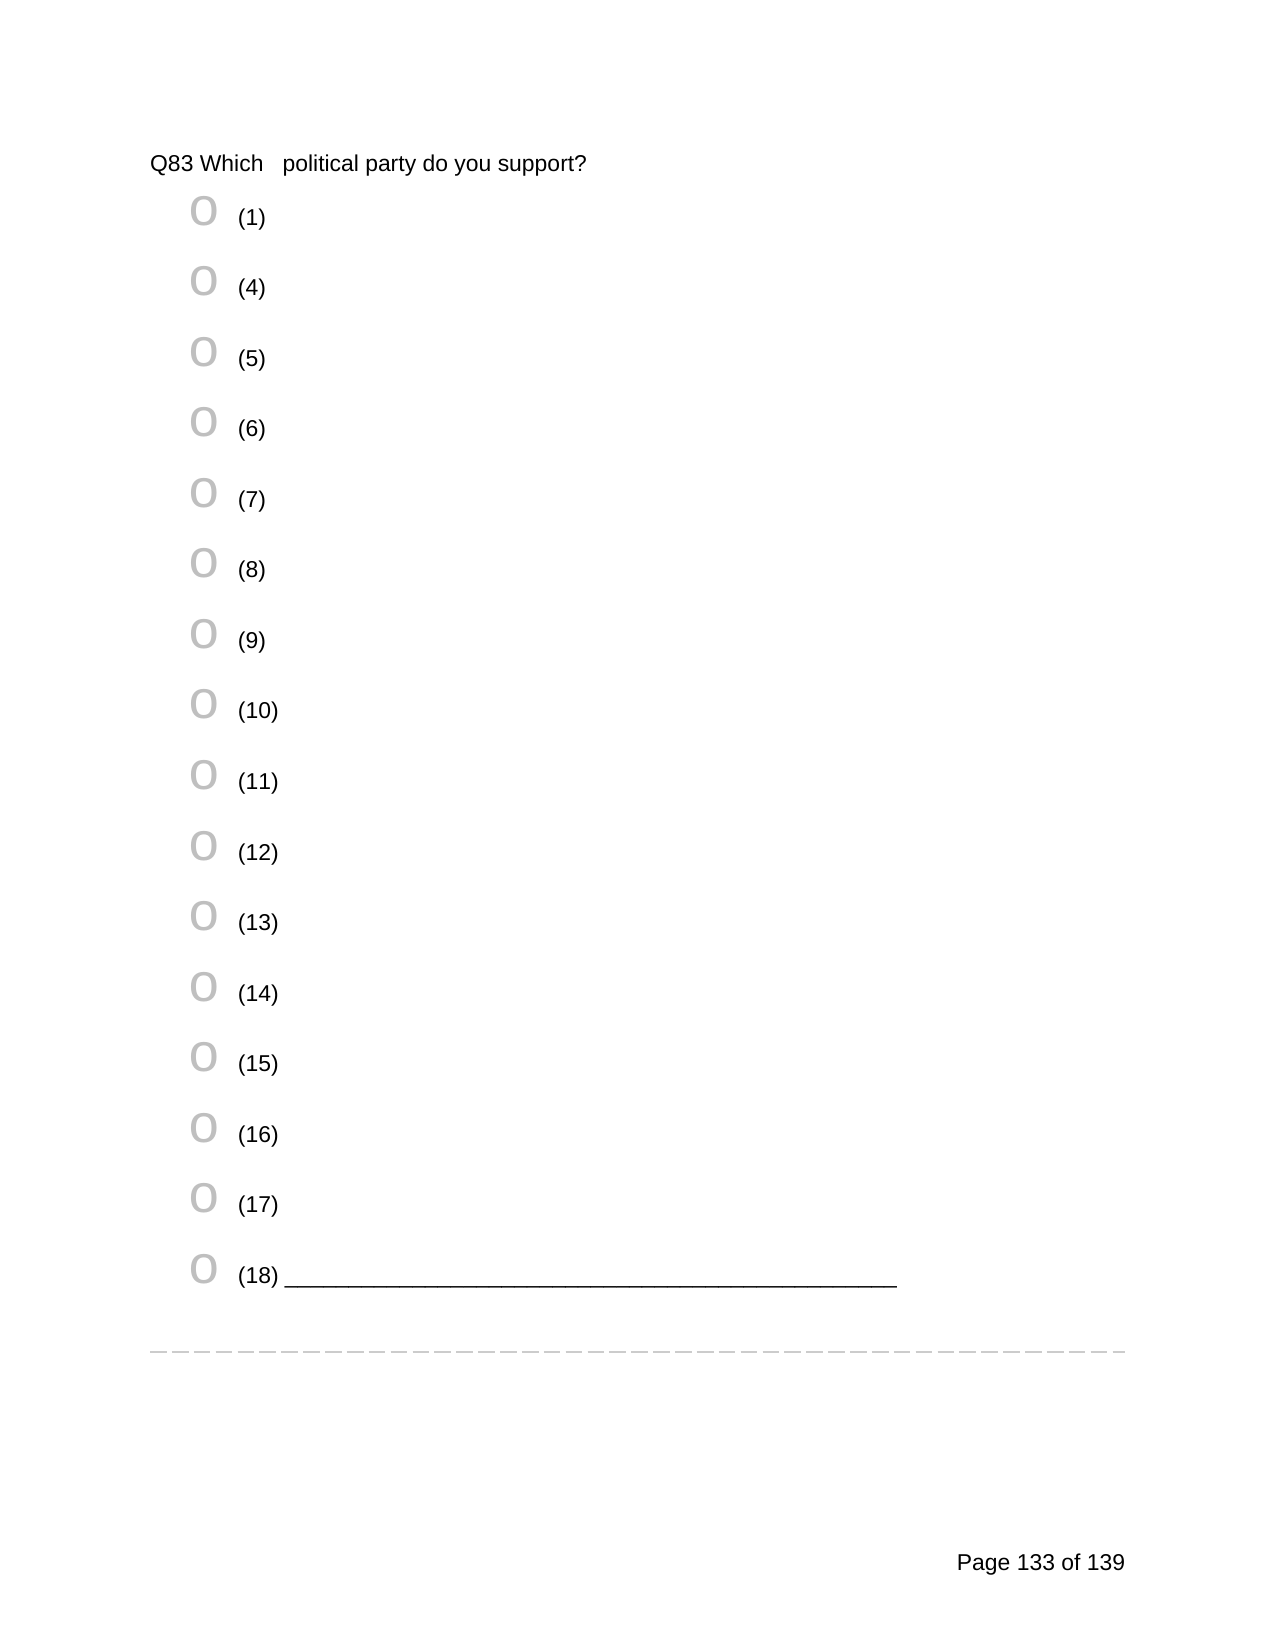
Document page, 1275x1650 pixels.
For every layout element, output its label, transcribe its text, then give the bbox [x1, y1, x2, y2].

text Q83 Which political party do you support? [150, 150, 1125, 176]
list (11) [187, 744, 1125, 806]
list (8) [187, 533, 1125, 594]
list (14) [187, 956, 1125, 1017]
list (6) [187, 392, 1125, 453]
list (9) [187, 603, 1125, 665]
list (7) [187, 462, 1125, 524]
list (16) [187, 1097, 1125, 1158]
list (13) [187, 885, 1125, 947]
list (17) [187, 1167, 1125, 1229]
list (1) [187, 180, 1125, 242]
list (12) [187, 815, 1125, 876]
list (5) [187, 321, 1125, 383]
list (18) ________________________________________________ [187, 1238, 1125, 1299]
list (10) [187, 674, 1125, 735]
list (15) [187, 1026, 1125, 1088]
list (4) [187, 251, 1125, 312]
